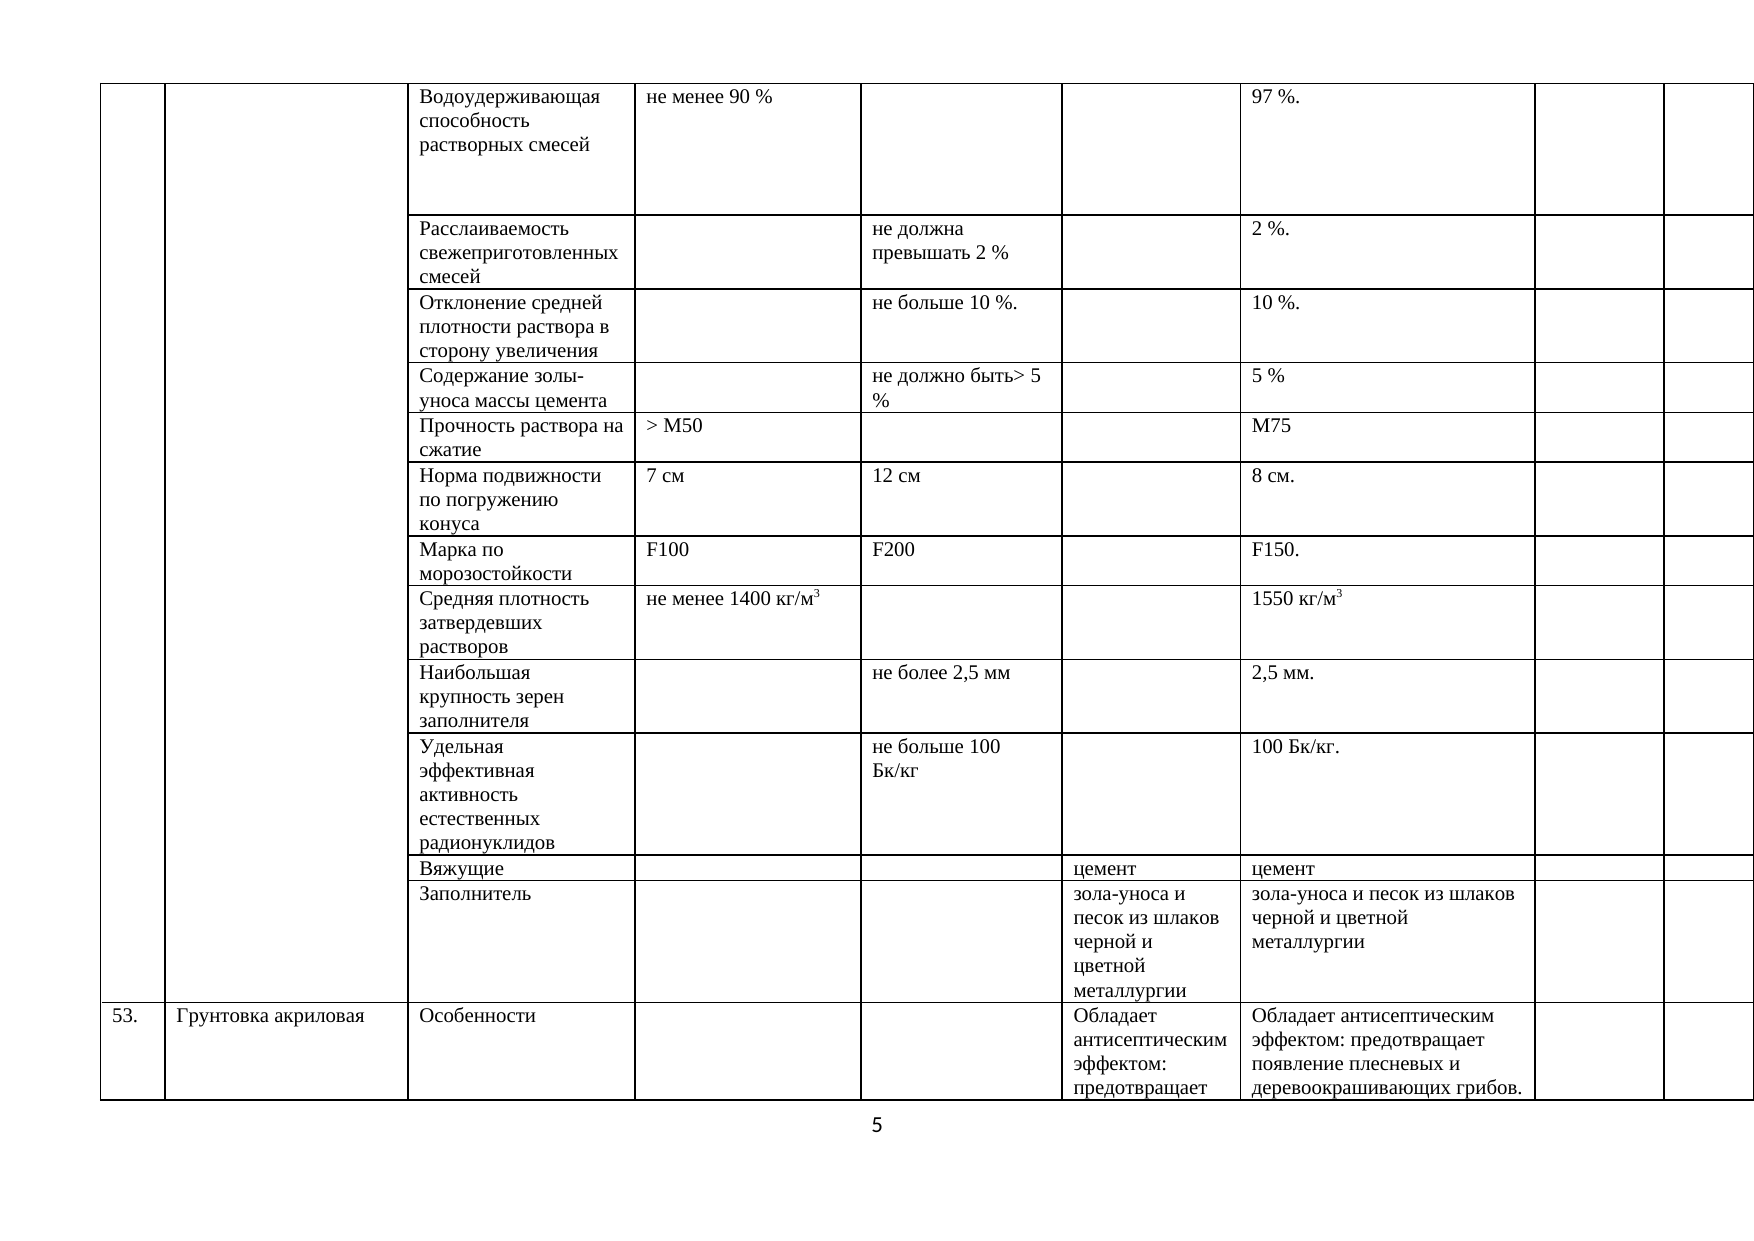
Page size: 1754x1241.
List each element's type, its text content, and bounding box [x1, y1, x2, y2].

table_cell [1536, 290, 1663, 362]
table_cell [1063, 363, 1240, 412]
table_cell [1536, 84, 1663, 214]
table_cell Расслаиваемость свежеприготовленных смесей [409, 216, 634, 288]
table_cell F200 [862, 537, 1061, 585]
table_cell Наибольшая крупность зерен заполнителя [409, 660, 634, 732]
table_cell 100 Бк/кг. [1241, 734, 1534, 854]
table_cell [1536, 216, 1663, 288]
table_cell зола-уноса и песок из шлаков черной и цветной металлургии [1063, 881, 1240, 1002]
table_cell [862, 1003, 1061, 1099]
table_cell [636, 290, 860, 362]
table_cell не больше 10 %. [862, 290, 1061, 362]
table_cell цемент [1241, 856, 1534, 880]
table_cell [1063, 290, 1240, 362]
table_cell 1550 кг/м3 [1241, 586, 1534, 658]
table_cell [1063, 734, 1240, 854]
table_cell [1665, 216, 1753, 288]
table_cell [1063, 1003, 1240, 1099]
table_cell М75 [1241, 413, 1534, 461]
table_cell [1063, 216, 1240, 288]
table_cell [1536, 734, 1663, 854]
table_cell [1063, 586, 1240, 658]
table_cell 8 см. [1241, 463, 1534, 535]
table_cell [1665, 881, 1753, 1002]
table_cell [1063, 660, 1240, 732]
table_cell Грунтовка акриловая [166, 1003, 407, 1099]
table_cell [1536, 881, 1663, 1002]
table_cell Заполнитель [409, 881, 634, 1002]
table_cell 5 % [1241, 363, 1534, 412]
table_cell не более 2,5 мм [862, 660, 1061, 732]
table_cell [636, 660, 860, 732]
table_cell Содержание золы-уноса массы цемента [409, 363, 634, 412]
table_cell [1063, 537, 1240, 585]
table_cell [862, 881, 1061, 1002]
table_cell [636, 734, 860, 854]
table_cell [1536, 856, 1663, 880]
table_cell Марка по морозостойкости [409, 537, 634, 585]
table_cell 10 %. [1241, 290, 1534, 362]
table_cell [636, 216, 860, 288]
table_cell не должна превышать 2 % [862, 216, 1061, 288]
table_cell Водоудерживающая способность растворных смесей [409, 84, 634, 214]
table_cell не менее 90 % [636, 84, 860, 214]
table_cell [1665, 734, 1753, 854]
table_cell Средняя плотность затвердевших растворов [409, 586, 634, 658]
table_cell 12 см [862, 463, 1061, 535]
table_cell [862, 586, 1061, 658]
table_cell не должно быть> 5 % [862, 363, 1061, 412]
table_cell [636, 856, 860, 880]
table_cell [636, 363, 860, 412]
table_cell [1063, 463, 1240, 535]
table_cell [862, 413, 1061, 461]
table_cell зола-уноса и песок из шлаков черной и цветной металлургии [1241, 881, 1534, 1002]
table_cell [862, 856, 1061, 880]
table_cell [1536, 1003, 1663, 1099]
table_cell [1536, 586, 1663, 658]
table_cell не менее 1400 кг/м3 [636, 586, 860, 658]
table_cell [862, 84, 1061, 214]
table_cell Норма подвижности по погружению конуса [409, 463, 634, 535]
table_cell [1665, 856, 1753, 880]
table_cell [1665, 463, 1753, 535]
table_cell Отклонение средней плотности раствора в сторону увеличения [409, 290, 634, 362]
table_cell [1536, 660, 1663, 732]
table_cell [636, 1003, 860, 1099]
table_cell Вяжущие [409, 856, 634, 880]
table_cell [1536, 463, 1663, 535]
table_cell F100 [636, 537, 860, 585]
table_cell не больше 100 Бк/кг [862, 734, 1061, 854]
table_cell [1536, 363, 1663, 412]
table_cell [1665, 413, 1753, 461]
table_cell Удельная эффективная активность естественных радионуклидов [409, 734, 634, 854]
table_cell [1063, 413, 1240, 461]
table_cell [1063, 84, 1240, 214]
table_cell 7 см [636, 463, 860, 535]
table_cell 97 %. [1241, 84, 1534, 214]
table_cell F150. [1241, 537, 1534, 585]
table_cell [1241, 1003, 1534, 1099]
table_cell 2,5 мм. [1241, 660, 1534, 732]
table_cell > М50 [636, 413, 860, 461]
table_cell [1665, 1003, 1753, 1099]
table_cell [1665, 660, 1753, 732]
table_cell [1536, 537, 1663, 585]
table_cell [636, 881, 860, 1002]
table_cell [1665, 586, 1753, 658]
table_cell [1536, 413, 1663, 461]
table_cell 2 %. [1241, 216, 1534, 288]
table_cell Прочность раствора на сжатие [409, 413, 634, 461]
table_cell [1665, 363, 1753, 412]
table_cell [101, 1003, 164, 1099]
table_cell цемент [1063, 856, 1240, 880]
table_cell [1665, 537, 1753, 585]
table_cell [1665, 84, 1753, 214]
table_cell Особенности [409, 1003, 634, 1099]
table_cell [1665, 290, 1753, 362]
